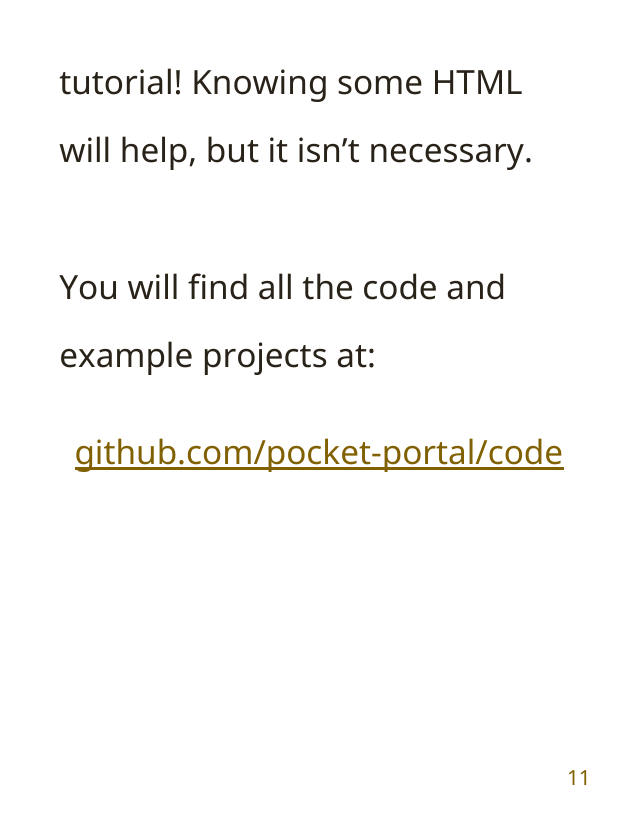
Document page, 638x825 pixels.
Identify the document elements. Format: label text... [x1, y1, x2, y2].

text You will find all the code and example projects at: [59, 263, 579, 377]
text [59, 59, 579, 173]
text github.com/pocket-portal/code [59, 429, 579, 474]
